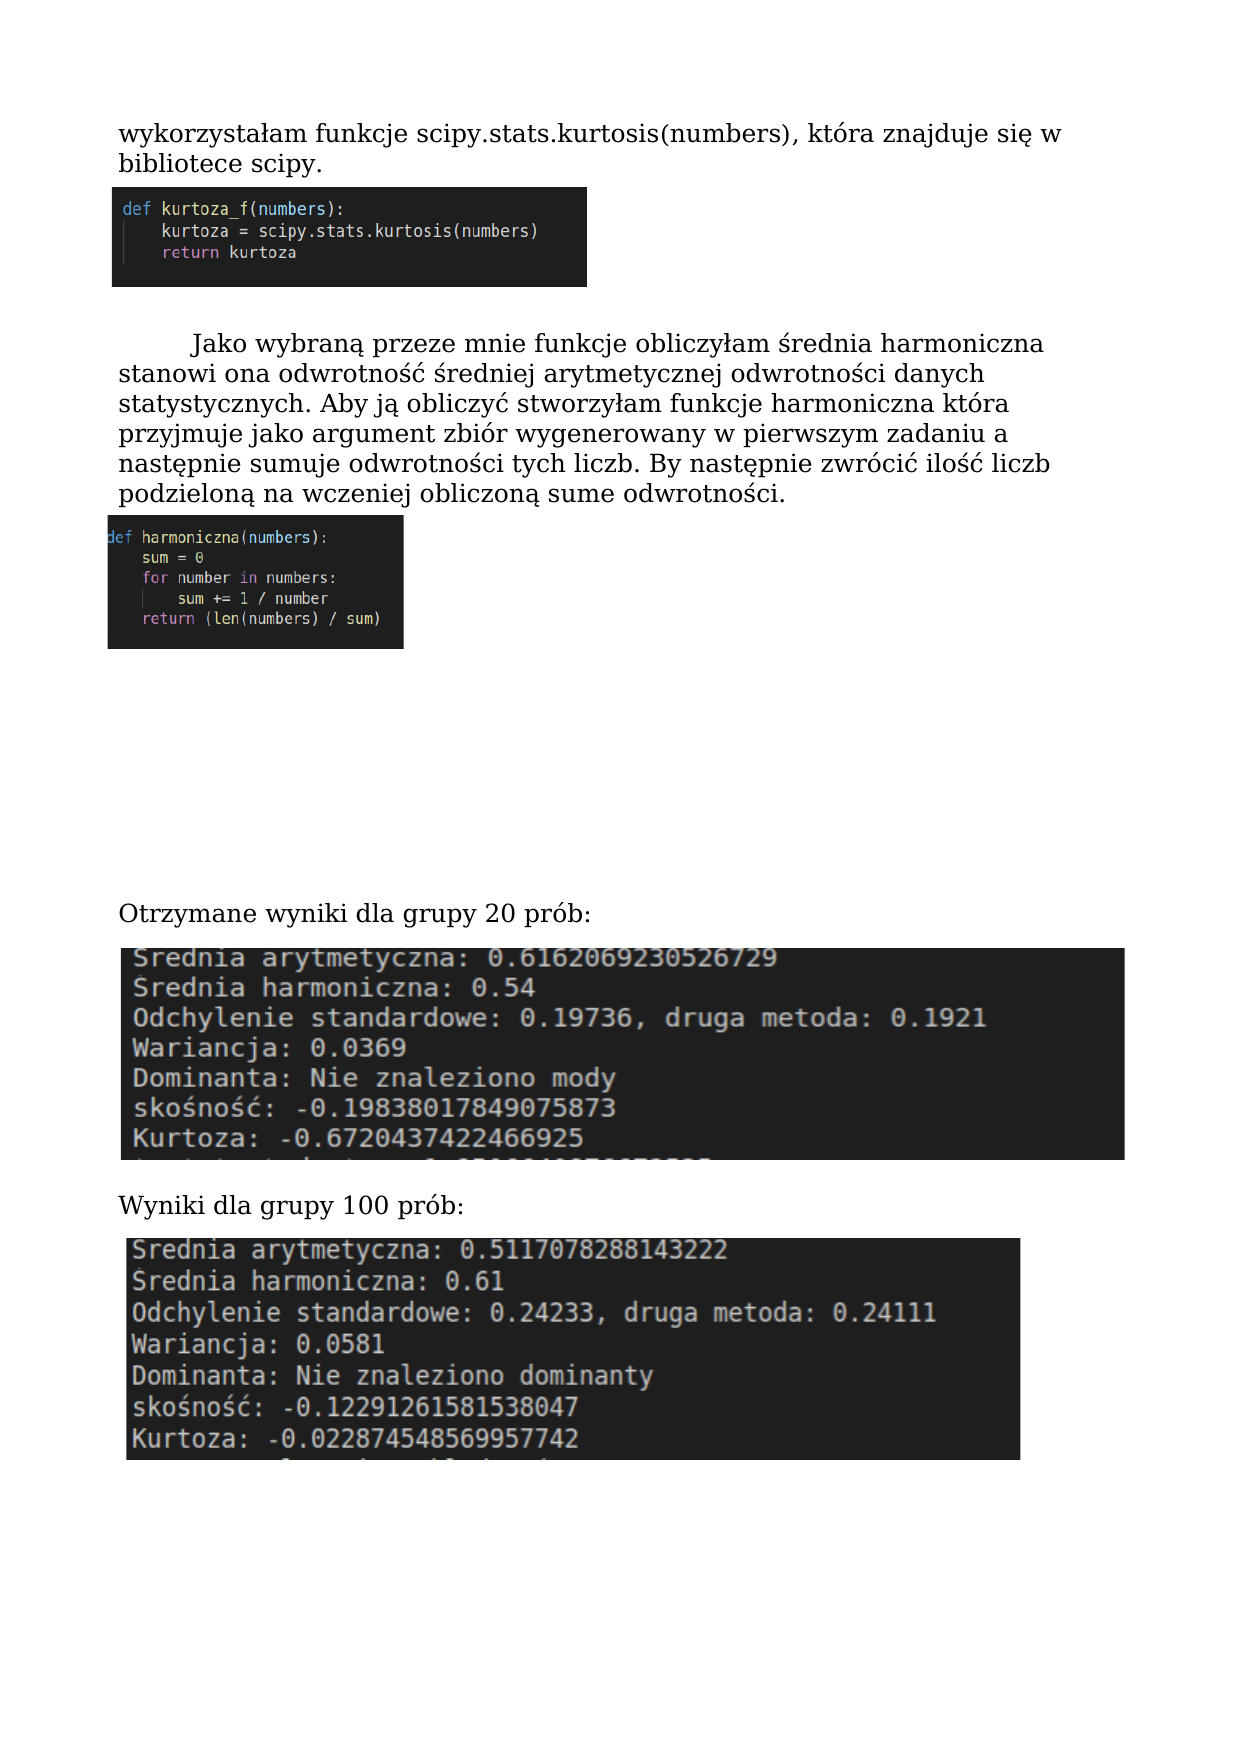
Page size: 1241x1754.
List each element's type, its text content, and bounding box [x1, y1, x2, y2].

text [118, 118, 1122, 178]
picture [111, 187, 587, 287]
text Wyniki dla grupy 100 prób: [118, 1189, 1122, 1219]
picture [107, 515, 404, 649]
picture [126, 1238, 1021, 1460]
picture [120, 948, 1125, 1160]
text Jako wybraną przeze mnie funkcje obliczyłam średnia harmoniczna stanowi ona odwrotność średniej arytmetycznej odwrotności danych statystycznych. Aby ją obliczyć stworzyłam funkcje harmoniczna która przyjmuje jako argument zbiór wygenerowany w pierwszym zadaniu a następnie sumuje odwrotności tych liczb. By następnie zwrócić ilość liczb podzieloną na wczeniej obliczoną sume odwrotności. [118, 328, 1122, 508]
text Otrzymane wyniki dla grupy 20 prób: [118, 898, 1122, 928]
